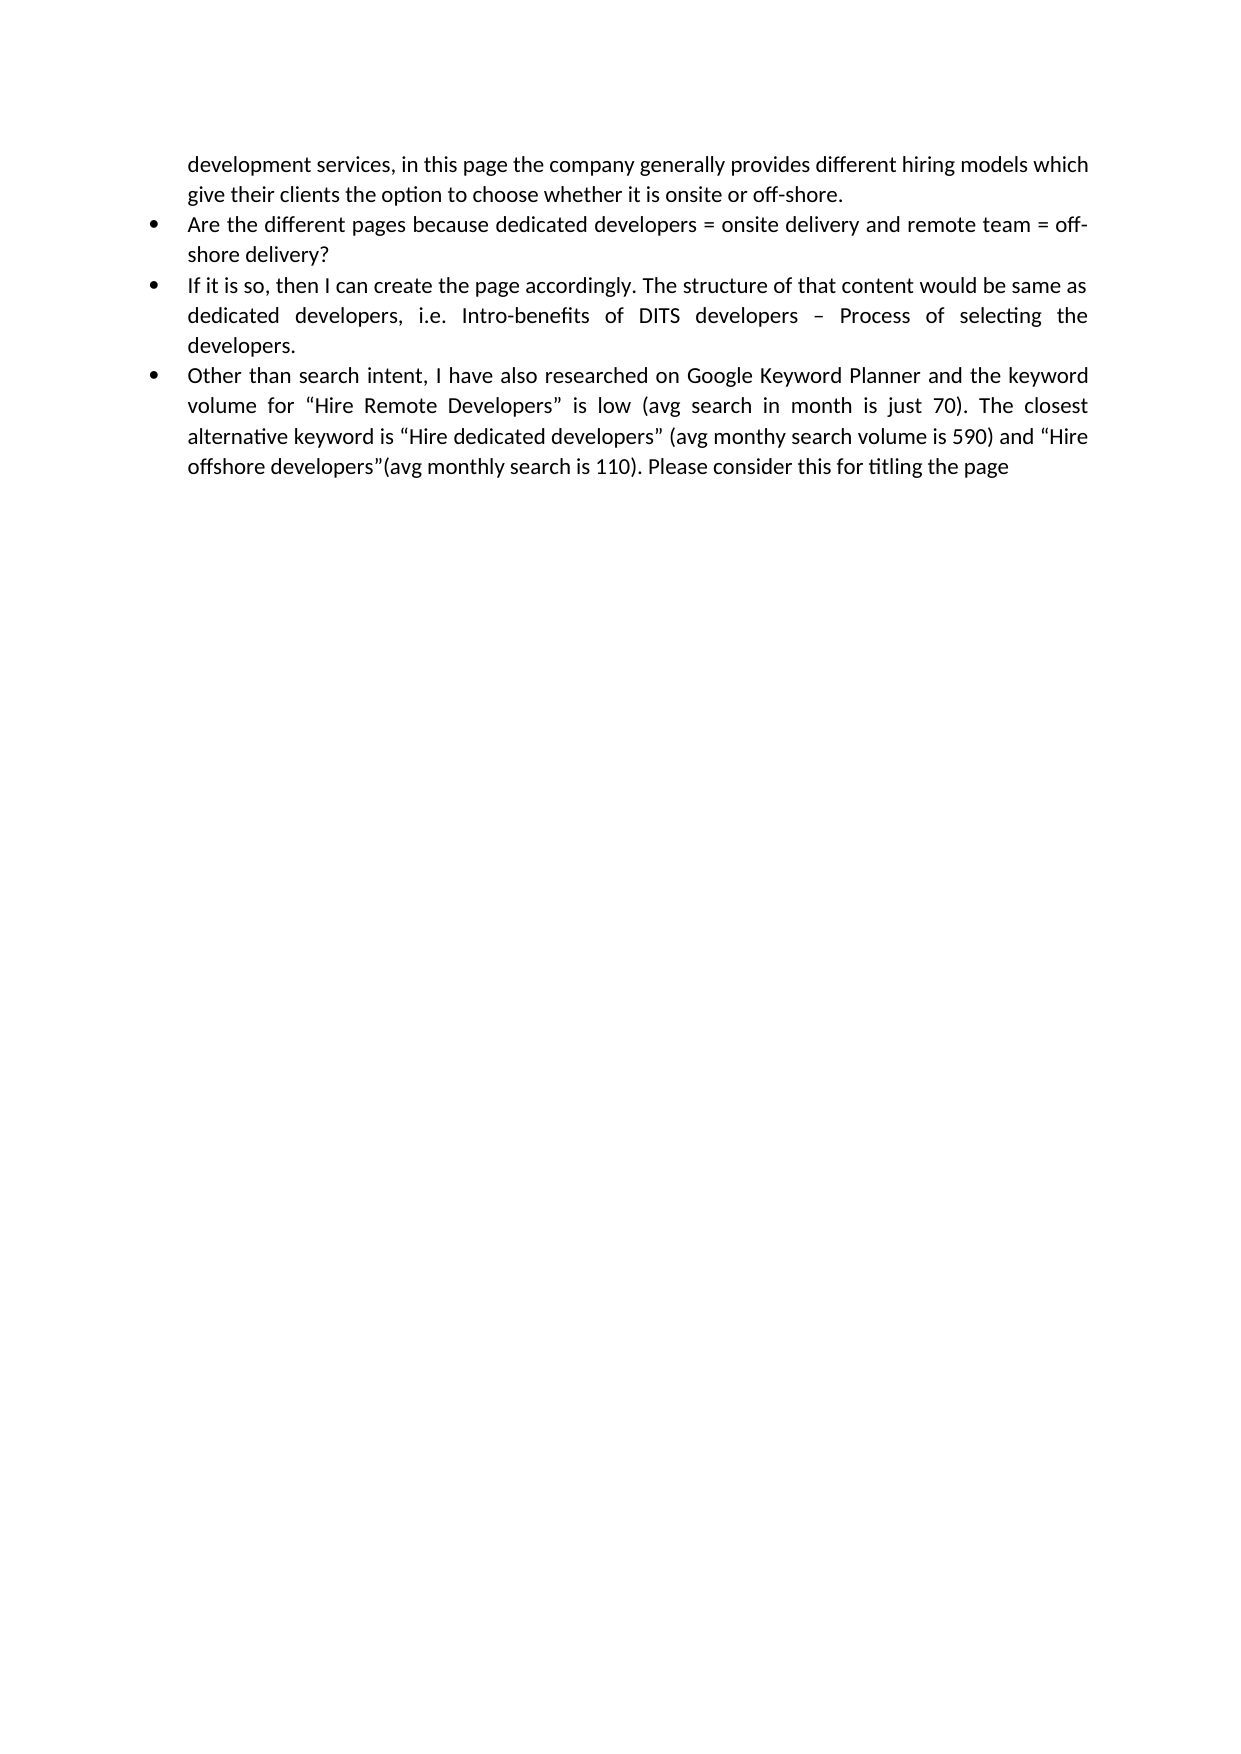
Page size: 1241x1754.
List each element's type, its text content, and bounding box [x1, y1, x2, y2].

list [150, 150, 1090, 208]
list Are the different pages because dedicated developers = onsite delivery and remote team = off-shore delivery? [150, 210, 1090, 269]
list If it is so, then I can create the page accordingly. The structure of that content would be same as dedicated developers, i.e. Intro-benefits of DITS developers – Process of selecting the developers. [150, 271, 1090, 359]
list Other than search intent, I have also researched on Google Keyword Planner and the keyword volume for “Hire Remote Developers” is low (avg search in month is just 70). The closest alternative keyword is “Hire dedicated developers” (avg monthy search volume is 590) and “Hire offshore developers”(avg monthly search is 110). Please consider this for titling the page [150, 361, 1090, 480]
